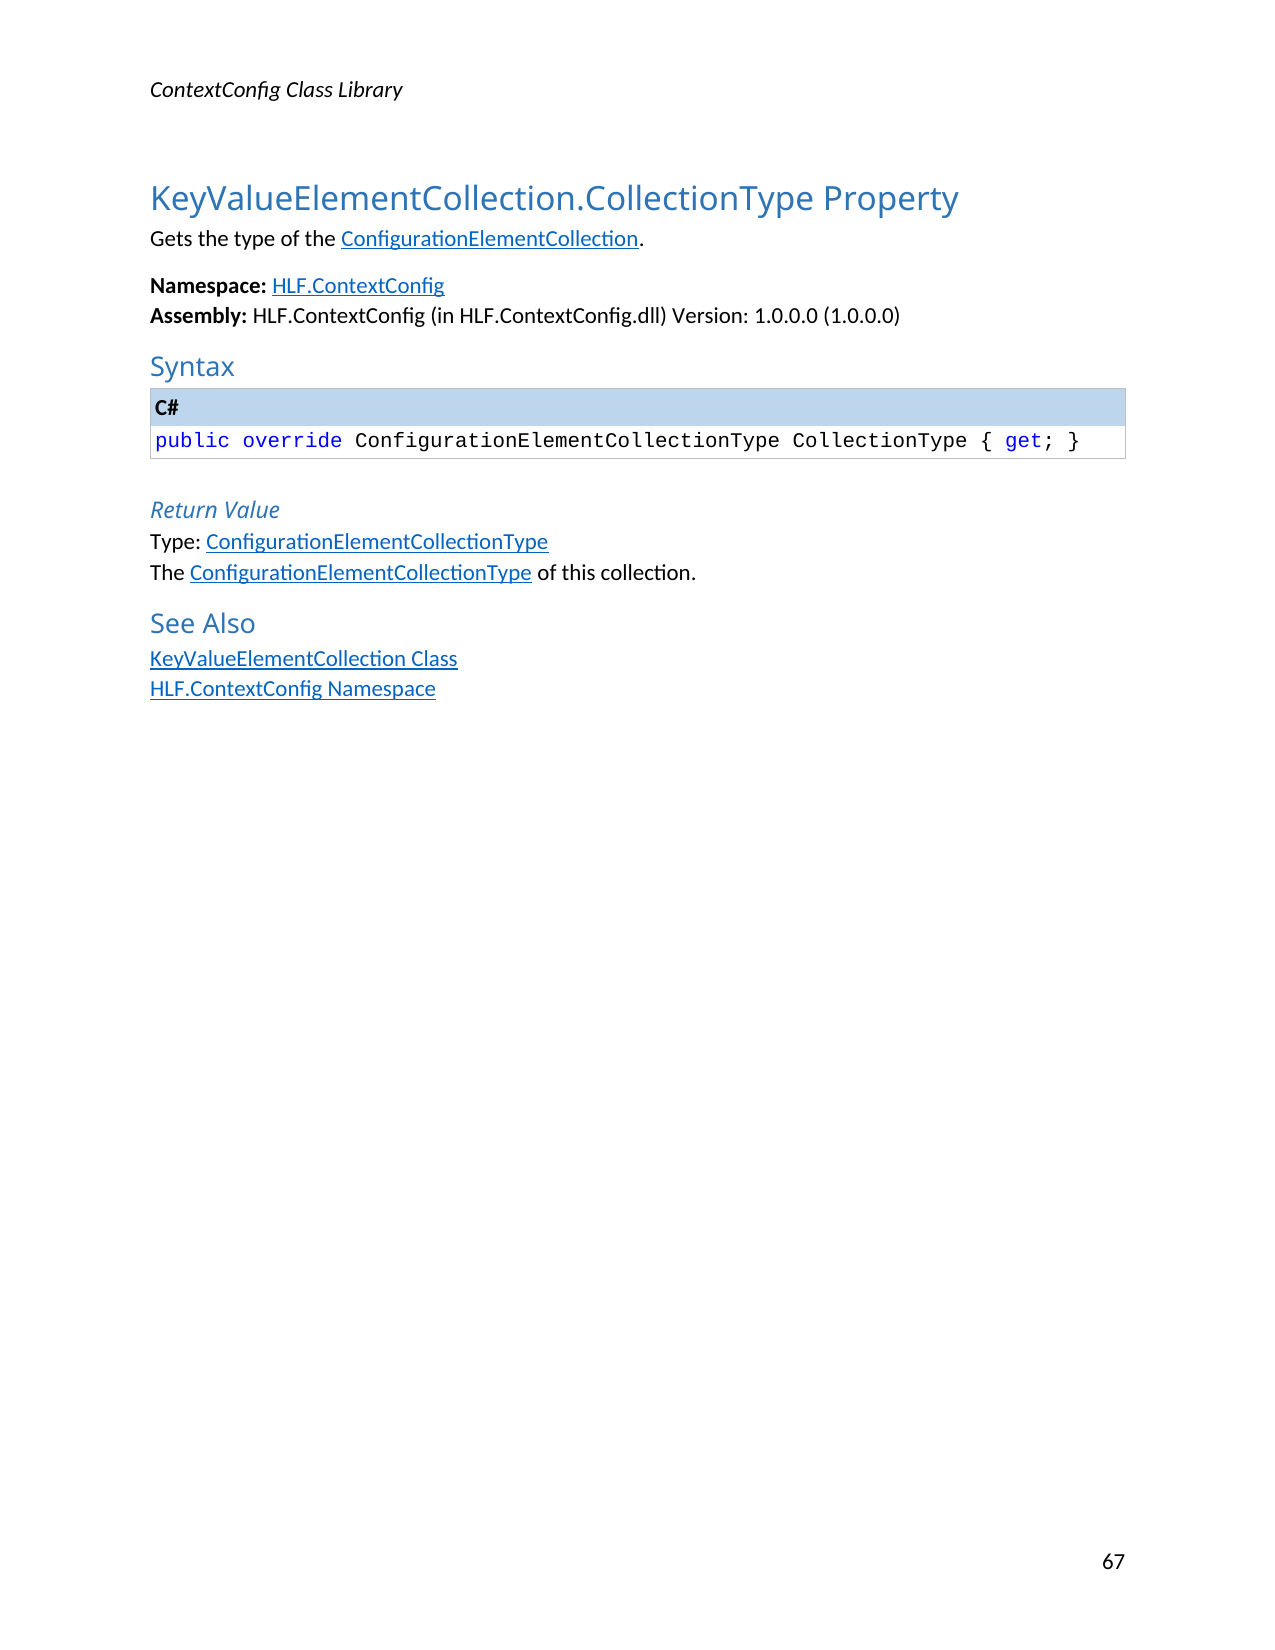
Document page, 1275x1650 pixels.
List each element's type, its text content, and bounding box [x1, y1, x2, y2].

text Namespace: HLF.ContextConfigAssembly: HLF.ContextConfig (in HLF.ContextConfig.dll) Version: 1.0.0.0 (1.0.0.0) [150, 271, 1125, 329]
subtitle Syntax [150, 348, 1125, 385]
text Type: ConfigurationElementCollectionTypeThe ConfigurationElementCollectionType of this collection. [150, 527, 1125, 586]
subtitle See Also [150, 604, 1125, 641]
text KeyValueElementCollection Class [150, 644, 1125, 672]
text Gets the type of the ConfigurationElementCollection. [150, 224, 1125, 252]
text HLF.ContextConfig Namespace [150, 674, 1125, 703]
subtitle KeyValueElementCollection.CollectionType Property [150, 175, 1125, 220]
table_header C# [151, 389, 1125, 426]
table_cell public override ConfigurationElementCollectionType CollectionType { get; } [151, 426, 1125, 458]
subtitle Return Value [150, 494, 1125, 525]
